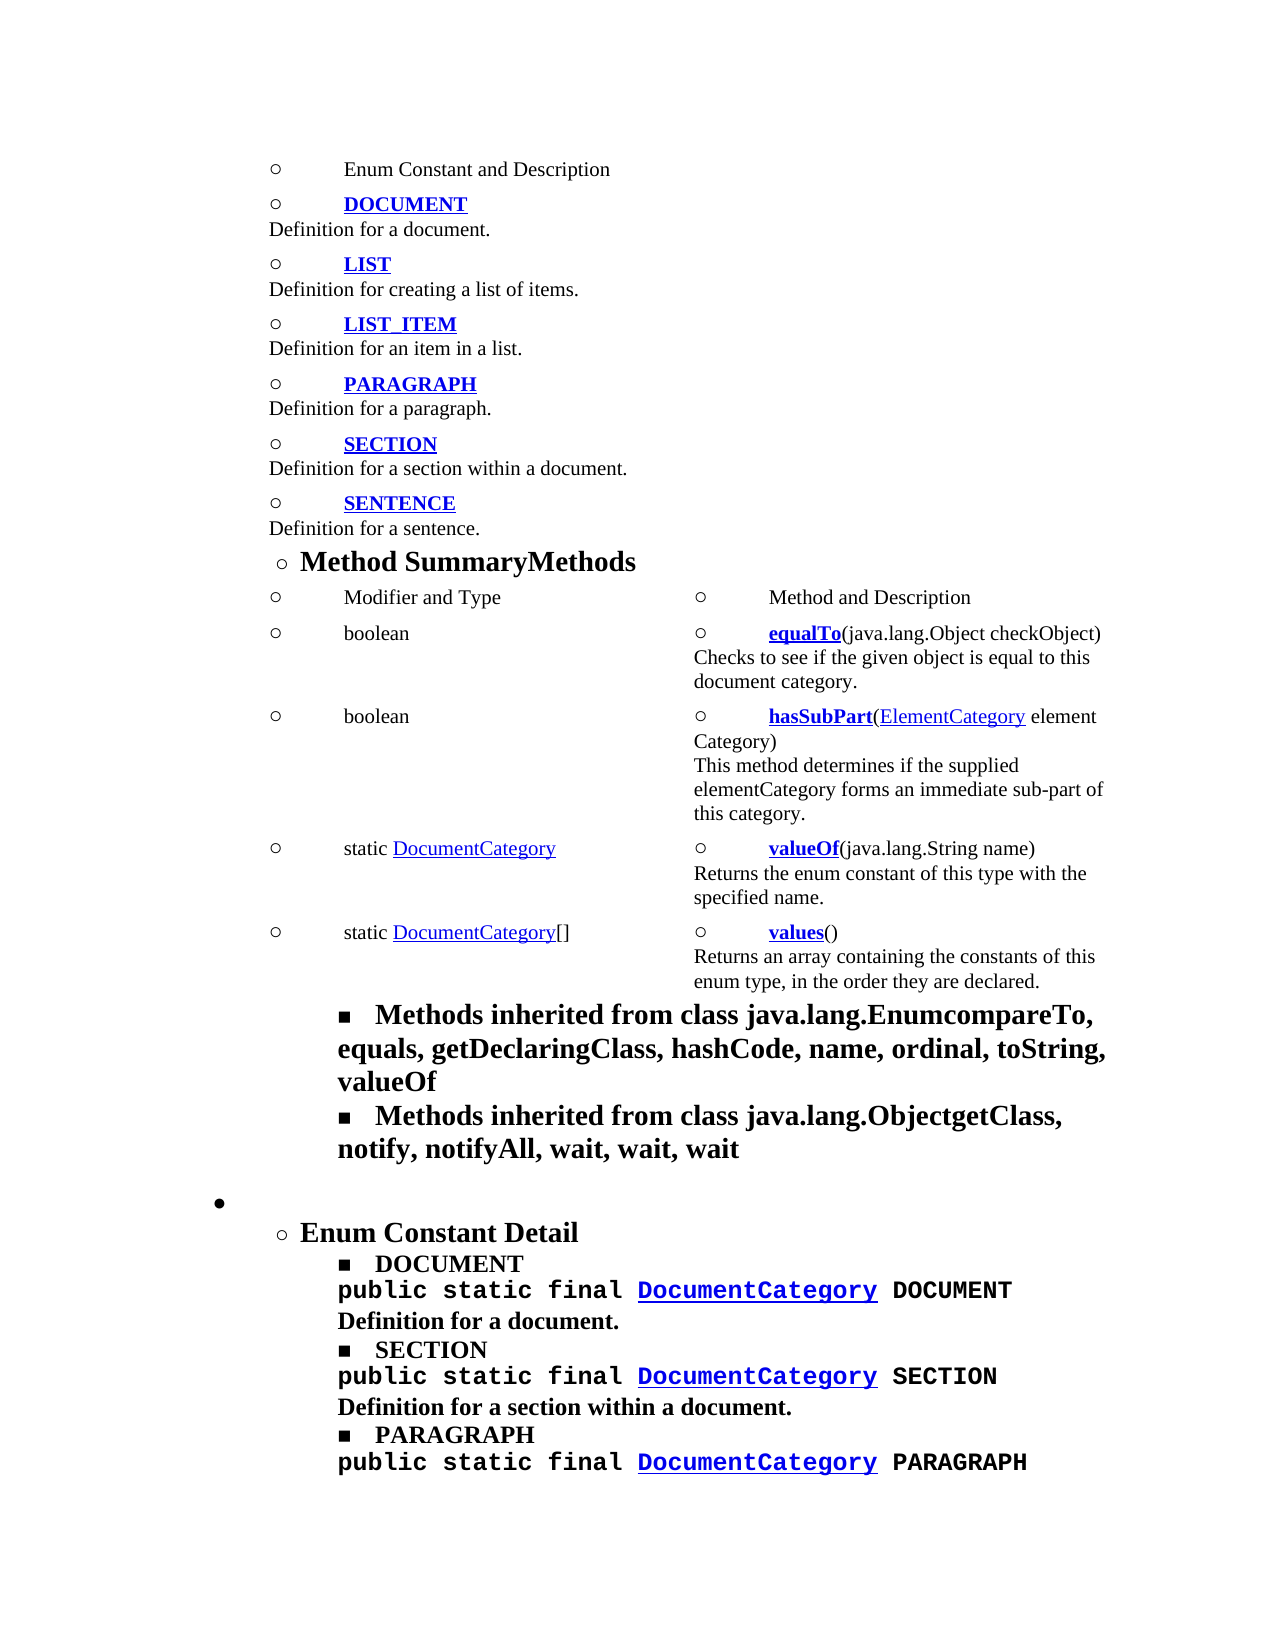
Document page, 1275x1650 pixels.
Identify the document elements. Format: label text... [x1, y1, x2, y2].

table_cell SECTION Definition for a section within a document. [264, 425, 1114, 485]
table_header Method and Description [689, 578, 1114, 614]
table_cell values() Returns an array containing the constants of this enum type, in the order they are declared. [689, 914, 1114, 997]
table_cell LIST Definition for creating a list of items. [264, 246, 1114, 305]
table_cell static DocumentCategory[] [264, 914, 689, 997]
table_cell boolean [264, 614, 689, 698]
table_cell boolean [264, 698, 689, 829]
table_cell SENTENCE Definition for a sentence. [264, 485, 1114, 544]
subtitle Enum Constant Detail [275, 1215, 1125, 1249]
subtitle Methods inherited from class java.lang.ObjectgetClass, notify, notifyAll, wait, wait, wait [337, 1098, 1125, 1165]
table_cell DOCUMENT Definition for a document. [264, 186, 1114, 246]
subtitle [337, 1421, 1125, 1478]
subtitle DOCUMENT public static final DocumentCategory DOCUMENT Definition for a document. [337, 1249, 1125, 1335]
table_header Modifier and Type [264, 578, 689, 614]
table_cell static DocumentCategory [264, 830, 689, 913]
table_cell hasSubPart(ElementCategory elementCategory) This method determines if the supplied elementCategory forms an immediate sub-part of this category. [689, 698, 1114, 829]
table_cell valueOf(java.lang.String name) Returns the enum constant of this type with the specified name. [689, 830, 1114, 913]
table_header Enum Constant and Description [264, 150, 1114, 186]
subtitle Methods inherited from class java.lang.EnumcompareTo, equals, getDeclaringClass, hashCode, name, ordinal, toString, valueOf [337, 997, 1125, 1098]
table_cell equalTo(java.lang.Object checkObject) Checks to see if the given object is equal to this document category. [689, 614, 1114, 698]
subtitle SECTION public static final DocumentCategory SECTION Definition for a section within a document. [337, 1335, 1125, 1421]
subtitle Method SummaryMethods [275, 544, 1125, 578]
table_cell LIST_ITEM Definition for an item in a list. [264, 305, 1114, 365]
table_cell PARAGRAPH Definition for a paragraph. [264, 365, 1114, 425]
